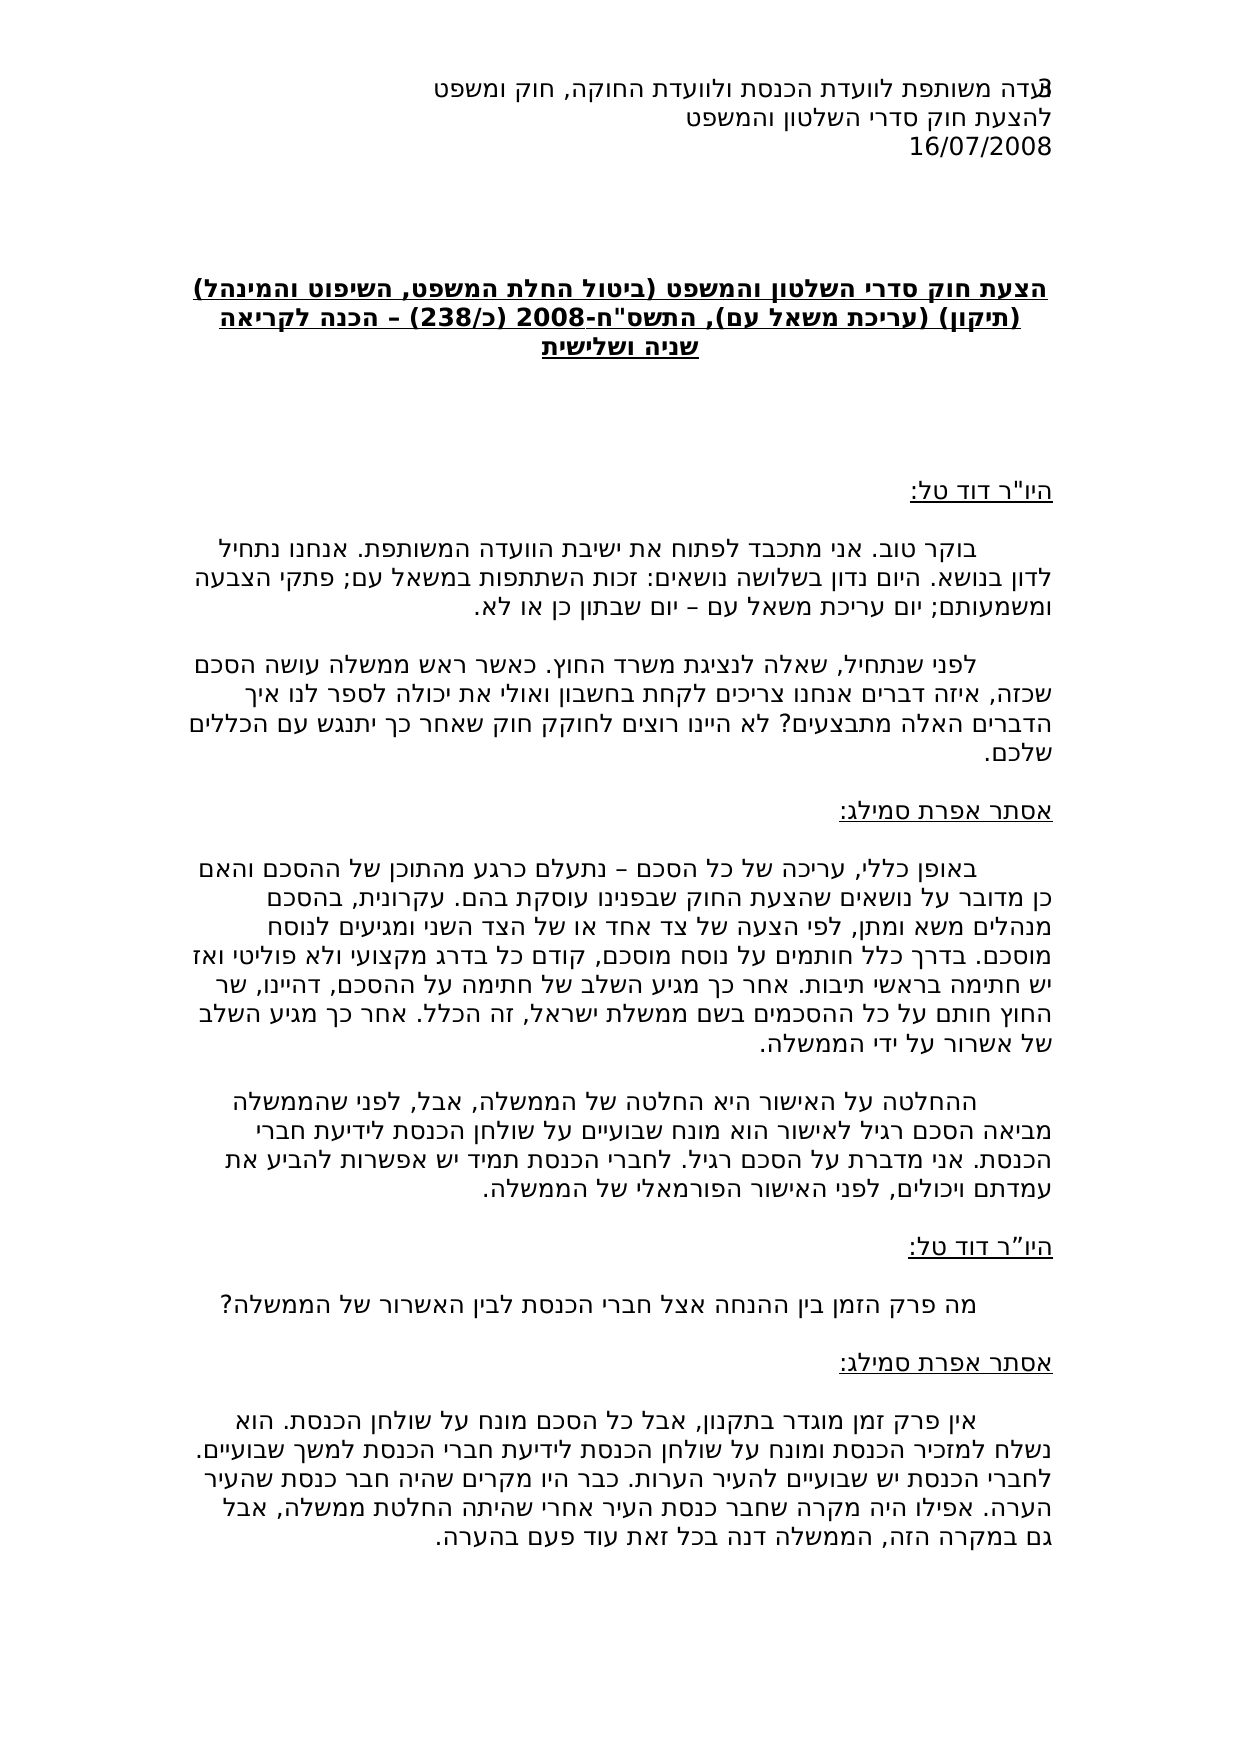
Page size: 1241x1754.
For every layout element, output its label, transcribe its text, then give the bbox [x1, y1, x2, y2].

text לפני שנתחיל, שאלה לנציגת משרד החוץ. כאשר ראש ממשלה עושה הסכם שכזה, איזה דברים אנחנו צריכים לקחת בחשבון ואולי את יכולה לספר לנו איך הדברים האלה מתבצעים? לא היינו רוצים לחוקק חוק שאחר כך יתנגש עם הכללים שלכם. [187, 651, 1053, 767]
text אסתר אפרת סמילג: [187, 796, 1053, 825]
text באופן כללי, עריכה של כל הסכם – נתעלם כרגע מהתוכן של ההסכם והאם כן מדובר על נושאים שהצעת החוק שבפנינו עוסקת בהם. עקרונית, בהסכם מנהלים משא ומתן, לפי הצעה של צד אחד או של הצד השני ומגיעים לנוסח מוסכם. בדרך כלל חותמים על נוסח מוסכם, קודם כל בדרג מקצועי ולא פוליטי ואז יש חתימה בראשי תיבות. אחר כך מגיע השלב של חתימה על ההסכם, דהיינו, שר החוץ חותם על כל ההסכמים בשם ממשלת ישראל, זה הכלל. אחר כך מגיע השלב של אשרור על ידי הממשלה. [187, 854, 1053, 1058]
text בוקר טוב. אני מתכבד לפתוח את ישיבת הוועדה המשותפת. אנחנו נתחיל לדון בנושא. היום נדון בשלושה נושאים: זכות השתתפות במשאל עם; פתקי הצבעה ומשמעותם; יום עריכת משאל עם – יום שבתון כן או לא. [187, 534, 1053, 622]
text היו"ר דוד טל: [187, 476, 1053, 506]
text הצעת חוק סדרי השלטון והמשפט (ביטול החלת המשפט, השיפוט והמינהל)(תיקון) (עריכת משאל עם), התשס"ח-2008 (כ/238) – הכנה לקריאה שניה ושלישית [187, 274, 1053, 361]
text אין פרק זמן מוגדר בתקנון, אבל כל הסכם מונח על שולחן הכנסת. הוא נשלח למזכיר הכנסת ומונח על שולחן הכנסת לידיעת חברי הכנסת למשך שבועיים. לחברי הכנסת יש שבועיים להעיר הערות. כבר היו מקרים שהיה חבר כנסת שהעיר הערה. אפילו היה מקרה שחבר כנסת העיר אחרי שהיתה החלטת ממשלה, אבל גם במקרה הזה, הממשלה דנה בכל זאת עוד פעם בהערה. [187, 1406, 1053, 1552]
text היו”ר דוד טל: [187, 1232, 1053, 1261]
text אסתר אפרת סמילג: [187, 1348, 1053, 1377]
text ההחלטה על האישור היא החלטה של הממשלה, אבל, לפני שהממשלה מביאה הסכם רגיל לאישור הוא מונח שבועיים על שולחן הכנסת לידיעת חברי הכנסת. אני מדברת על הסכם רגיל. לחברי הכנסת תמיד יש אפשרות להביע את עמדתם ויכולים, לפני האישור הפורמאלי של הממשלה. [187, 1087, 1053, 1203]
text מה פרק הזמן בין ההנחה אצל חברי הכנסת לבין האשרור של הממשלה? [187, 1290, 1053, 1319]
